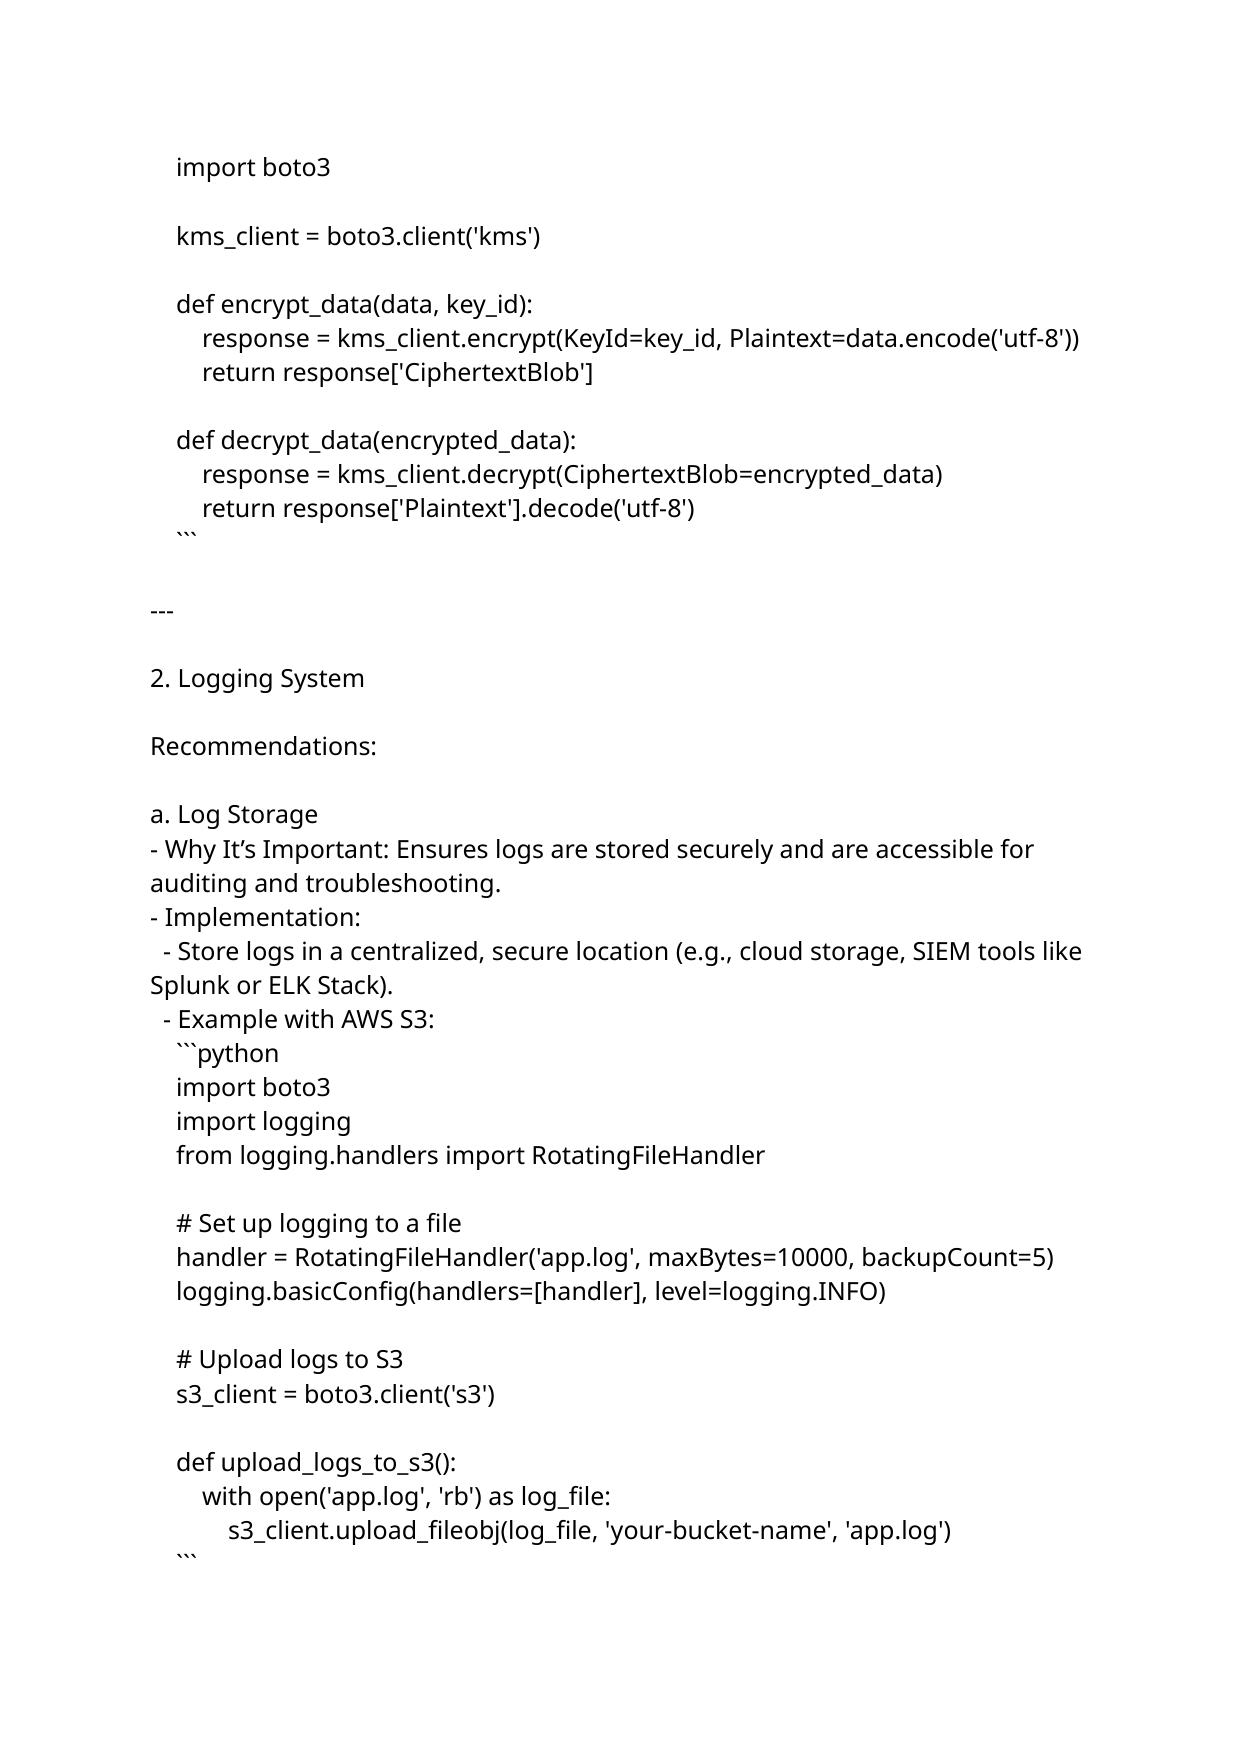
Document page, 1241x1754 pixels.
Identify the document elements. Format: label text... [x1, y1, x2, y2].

text - Implementation: [150, 899, 1090, 933]
text ``` [150, 525, 1090, 559]
text def upload_logs_to_s3(): [150, 1444, 1090, 1478]
text return response['Plaintext'].decode('utf-8') [150, 491, 1090, 525]
text 2. Logging System [150, 661, 1090, 695]
text def decrypt_data(encrypted_data): [150, 422, 1090, 457]
text logging.basicConfig(handlers=[handler], level=logging.INFO) [150, 1274, 1090, 1308]
text ```python [150, 1036, 1090, 1070]
text Recommendations: [150, 729, 1090, 763]
text response = kms_client.encrypt(KeyId=key_id, Plaintext=data.encode('utf-8')) [150, 320, 1090, 354]
text import boto3 [150, 1070, 1090, 1104]
text --- [150, 593, 1090, 627]
text - Example with AWS S3: [150, 1002, 1090, 1036]
text import logging [150, 1104, 1090, 1138]
text from logging.handlers import RotatingFileHandler [150, 1138, 1090, 1172]
text # Set up logging to a file [150, 1206, 1090, 1240]
text - Store logs in a centralized, secure location (e.g., cloud storage, SIEM tools like Splunk or ELK Stack). [150, 933, 1090, 1002]
text kms_client = boto3.client('kms') [150, 218, 1090, 252]
text handler = RotatingFileHandler('app.log', maxBytes=10000, backupCount=5) [150, 1240, 1090, 1274]
text with open('app.log', 'rb') as log_file: [150, 1478, 1090, 1512]
text s3_client = boto3.client('s3') [150, 1376, 1090, 1410]
text ``` [150, 1547, 1090, 1581]
text a. Log Storage [150, 797, 1090, 831]
text response = kms_client.decrypt(CiphertextBlob=encrypted_data) [150, 457, 1090, 491]
text # Upload logs to S3 [150, 1342, 1090, 1376]
text - Why It’s Important: Ensures logs are stored securely and are accessible for auditing and troubleshooting. [150, 831, 1090, 899]
text def encrypt_data(data, key_id): [150, 286, 1090, 320]
text return response['CiphertextBlob'] [150, 354, 1090, 388]
text import boto3 [150, 150, 1090, 184]
text s3_client.upload_fileobj(log_file, 'your-bucket-name', 'app.log') [150, 1512, 1090, 1547]
